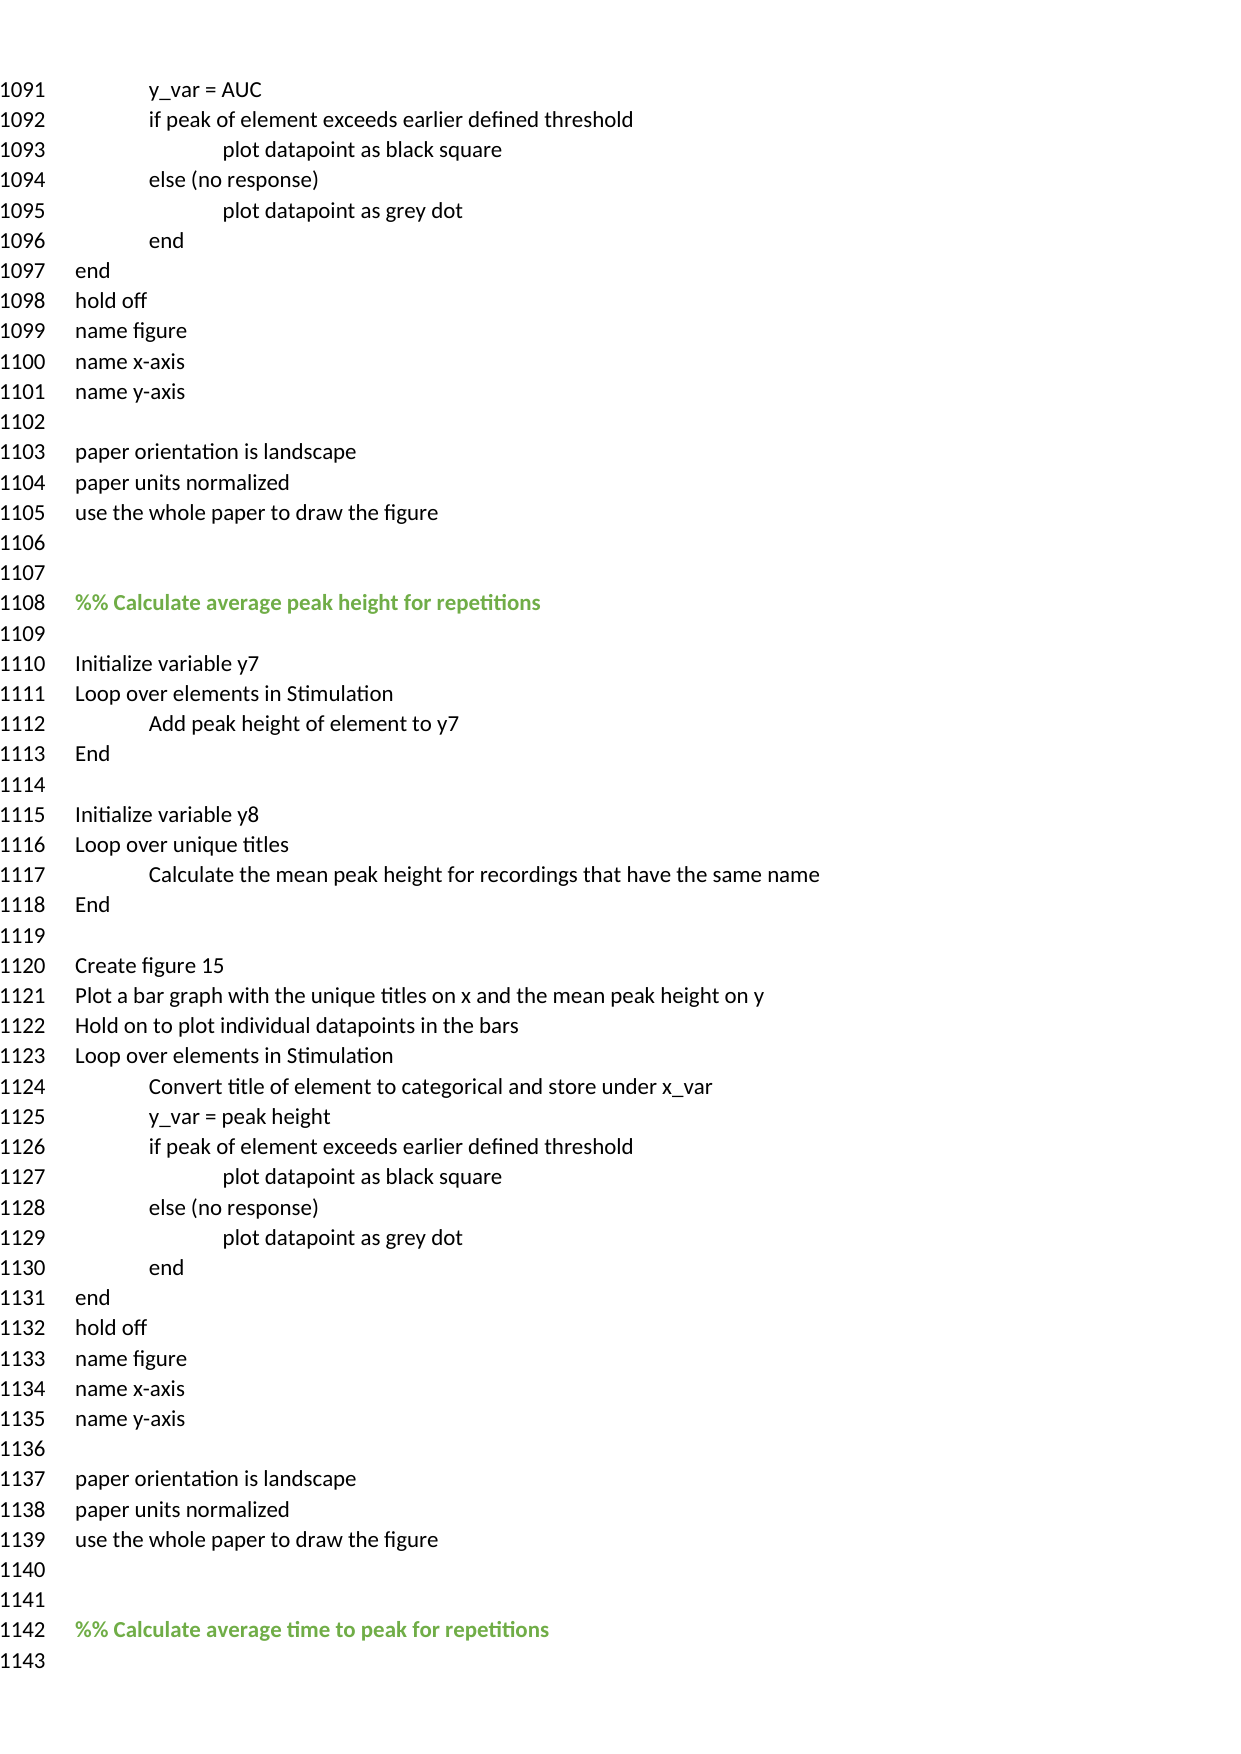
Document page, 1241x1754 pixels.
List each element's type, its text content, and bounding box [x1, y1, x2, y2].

text name figure [75, 317, 1165, 345]
text Convert title of element to categorical and store under x_var [75, 1072, 1165, 1100]
text Loop over unique titles [75, 830, 1165, 858]
text hold off [75, 1313, 1165, 1342]
text Initialize variable y7 [75, 649, 1165, 677]
text End [75, 739, 1165, 768]
text Initialize variable y8 [75, 800, 1165, 828]
text Hold on to plot individual datapoints in the bars [75, 1011, 1165, 1039]
text plot datapoint as grey dot [75, 1223, 1165, 1251]
text Loop over elements in Stimulation [75, 1042, 1165, 1070]
text end [75, 226, 1165, 254]
text hold off [75, 286, 1165, 314]
text paper units normalized [75, 468, 1165, 496]
text Calculate the mean peak height for recordings that have the same name [75, 860, 1165, 888]
text if peak of element exceeds earlier defined threshold [75, 105, 1165, 133]
text paper orientation is landscape [75, 437, 1165, 466]
text %% Calculate average peak height for repetitions [75, 588, 1165, 617]
text name figure [75, 1344, 1165, 1372]
text paper units normalized [75, 1495, 1165, 1523]
text use the whole paper to draw the figure [75, 1525, 1165, 1553]
text else (no response) [75, 1193, 1165, 1221]
text Create figure 15 [75, 951, 1165, 979]
text plot datapoint as grey dot [75, 196, 1165, 224]
text end [75, 1253, 1165, 1281]
text Loop over elements in Stimulation [75, 679, 1165, 707]
text if peak of element exceeds earlier defined threshold [75, 1132, 1165, 1160]
text end [75, 256, 1165, 284]
text y_var = peak height [75, 1102, 1165, 1130]
text Add peak height of element to y7 [75, 709, 1165, 737]
text End [75, 891, 1165, 919]
text name y-axis [75, 377, 1165, 405]
text name y-axis [75, 1404, 1165, 1432]
text y_var = AUC [75, 75, 1165, 103]
text name x-axis [75, 1374, 1165, 1402]
text name x-axis [75, 347, 1165, 375]
text end [75, 1283, 1165, 1311]
text use the whole paper to draw the figure [75, 498, 1165, 526]
text else (no response) [75, 166, 1165, 194]
text plot datapoint as black square [75, 1162, 1165, 1191]
text paper orientation is landscape [75, 1464, 1165, 1493]
text %% Calculate average time to peak for repetitions [75, 1616, 1165, 1644]
text Plot a bar graph with the unique titles on x and the mean peak height on y [75, 981, 1165, 1009]
text plot datapoint as black square [75, 135, 1165, 163]
